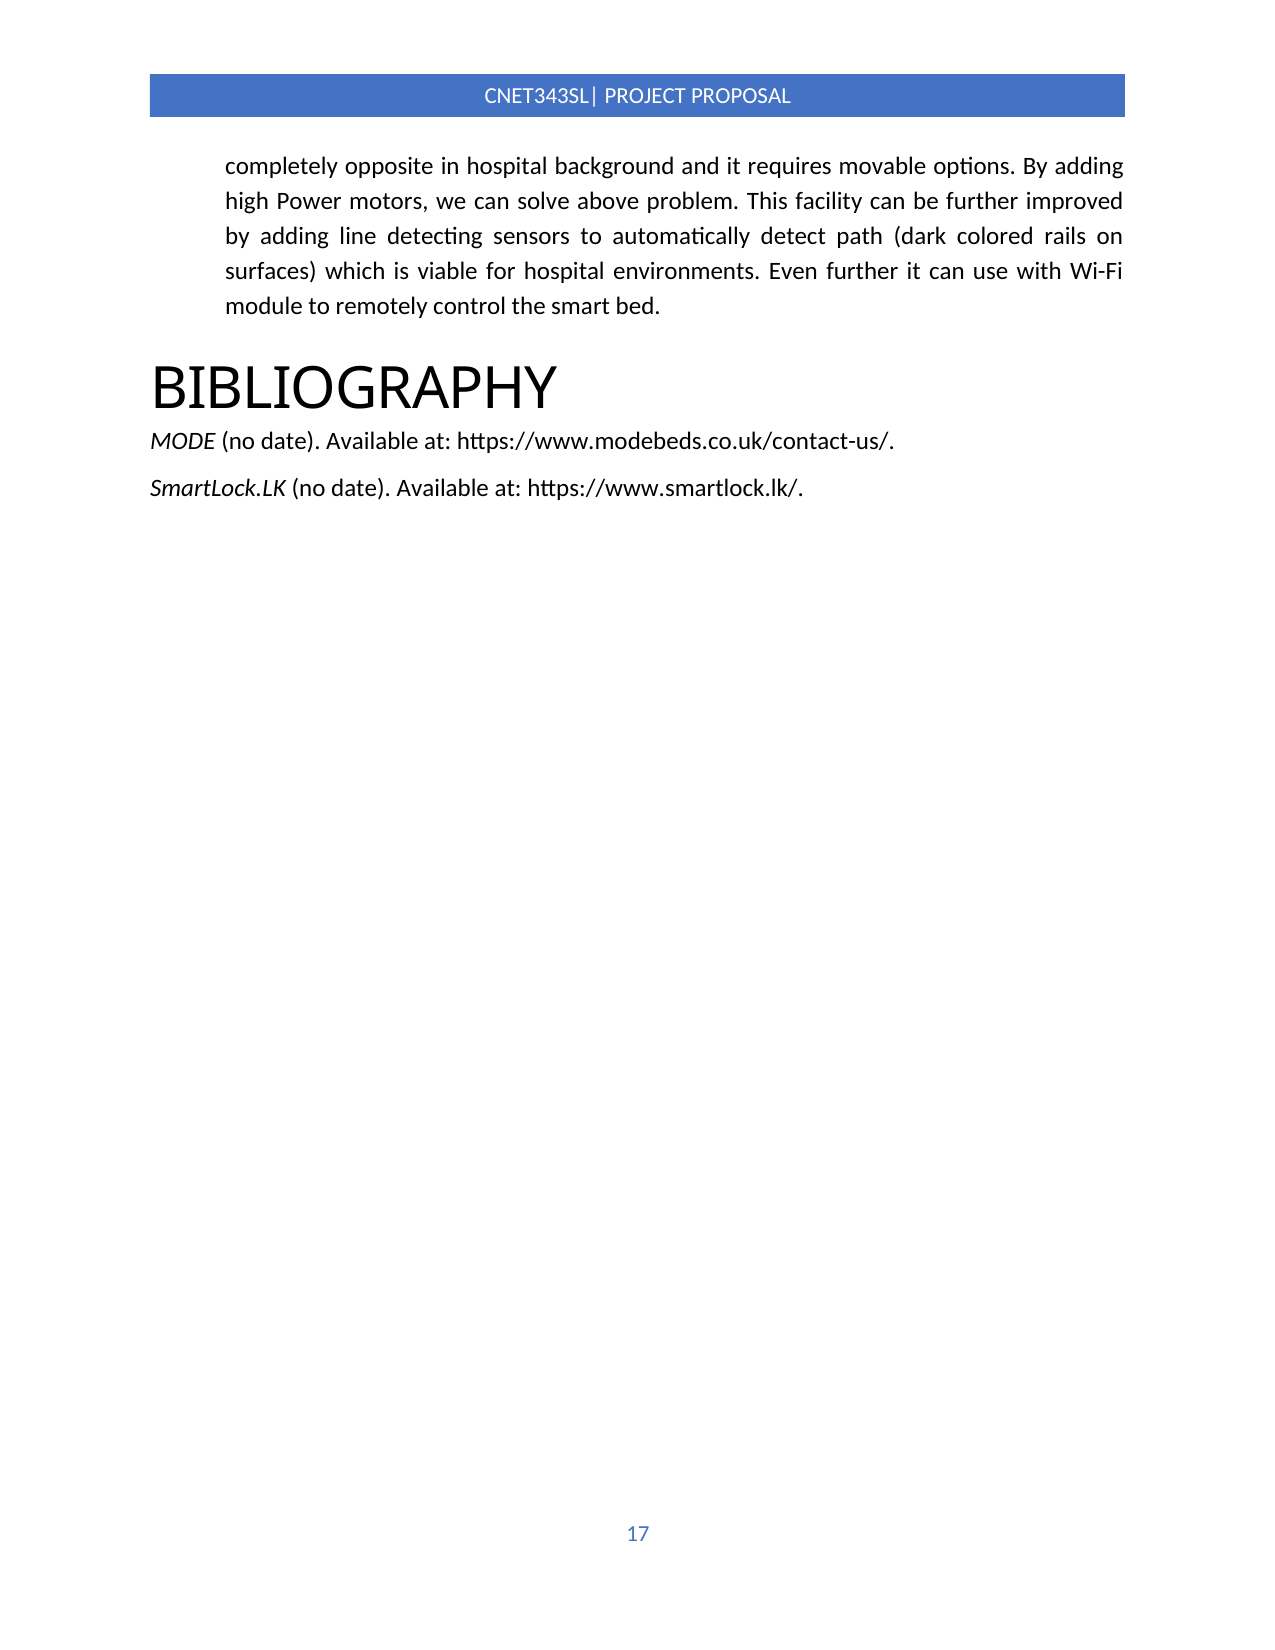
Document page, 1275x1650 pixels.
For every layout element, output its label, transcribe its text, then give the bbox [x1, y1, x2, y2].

text SmartLock.LK (no date). Available at: https://www.smartlock.lk/. [150, 472, 1125, 503]
title BIBLIOGRAPHY [150, 346, 1125, 425]
text MODE (no date). Available at: https://www.modebeds.co.uk/contact-us/. [150, 425, 1125, 456]
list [187, 150, 1125, 321]
